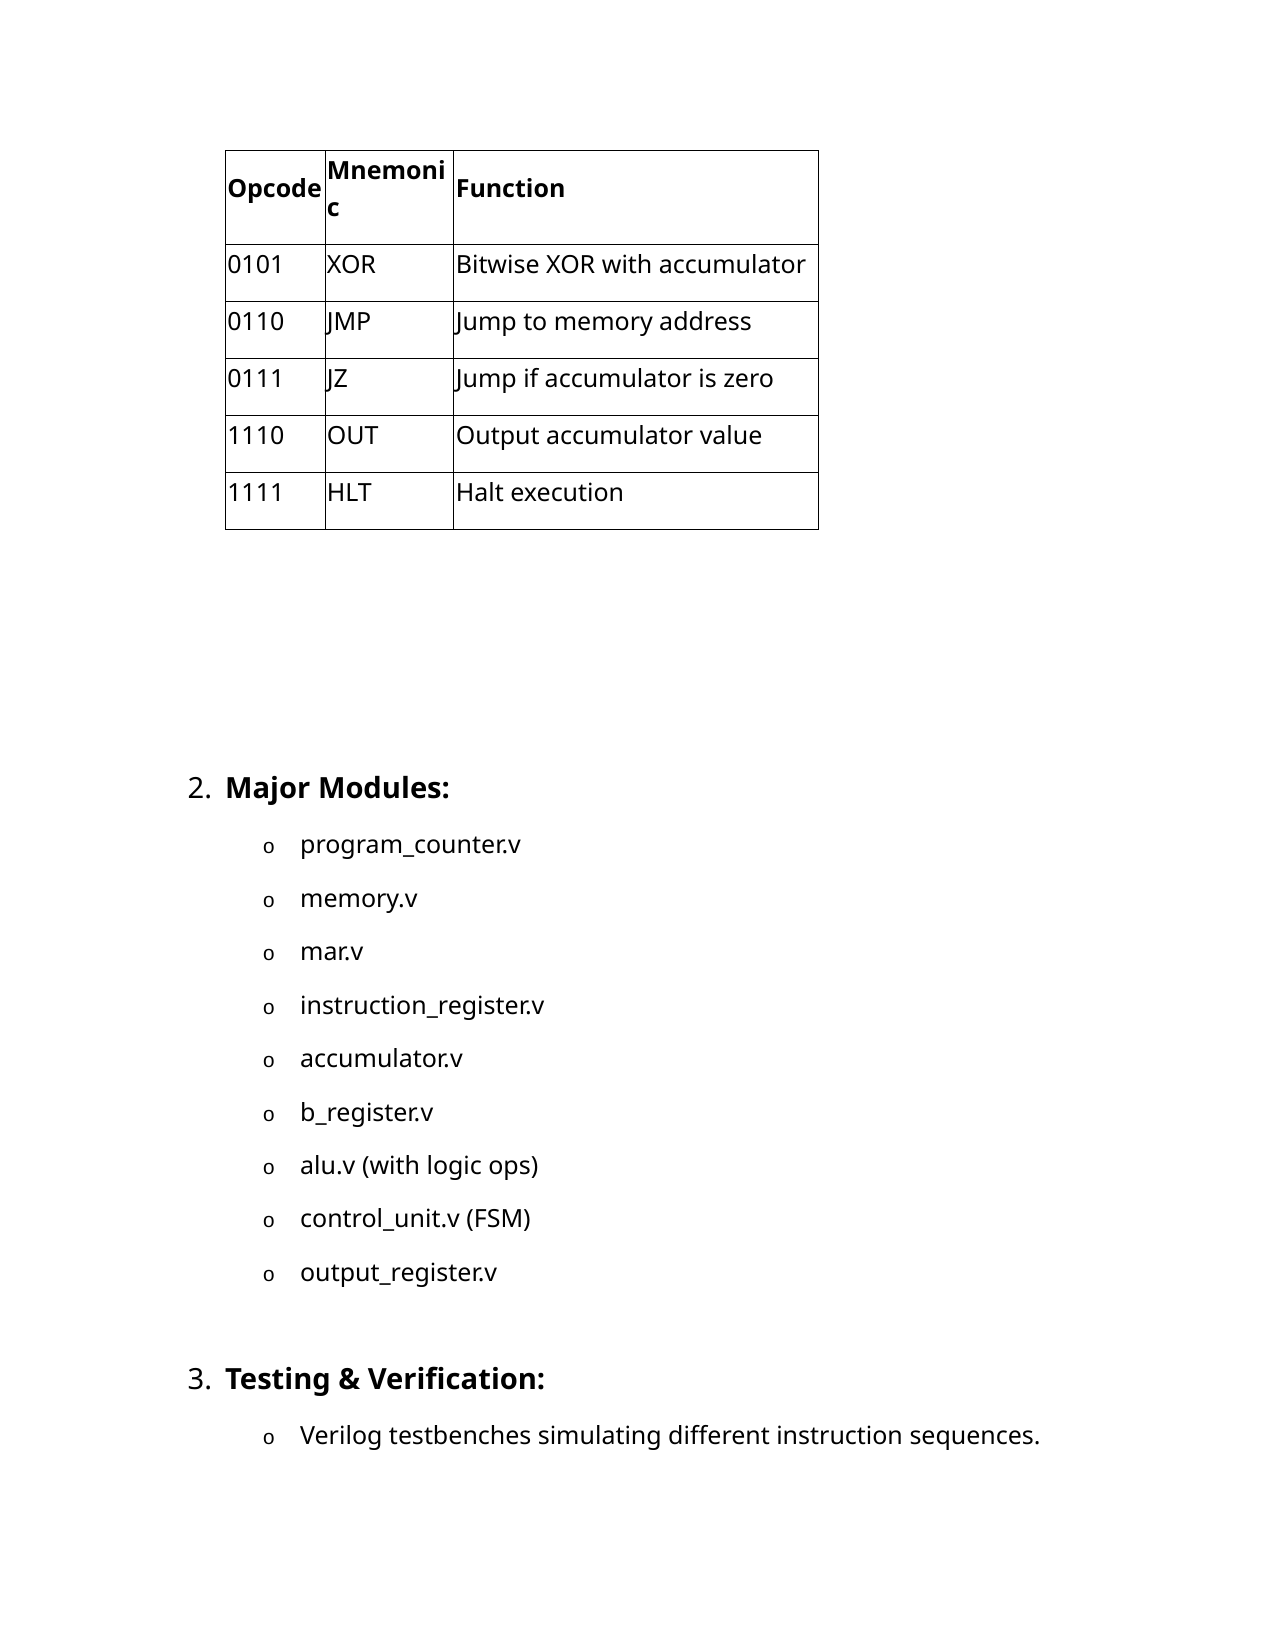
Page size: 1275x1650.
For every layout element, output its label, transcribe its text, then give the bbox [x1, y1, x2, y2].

table_cell HLT [326, 473, 453, 529]
table_header Mnemonic [326, 151, 453, 244]
table_header Opcode [226, 151, 325, 244]
list control_unit.v (FSM) [262, 1201, 1125, 1235]
table_cell 0110 [226, 302, 325, 358]
table_header Function [454, 151, 818, 244]
table_cell Jump to memory address [454, 302, 818, 358]
list b_register.v [262, 1094, 1125, 1128]
list accumulator.v [262, 1041, 1125, 1075]
list mar.v [262, 934, 1125, 968]
table_cell 0111 [226, 359, 325, 415]
table_cell Halt execution [454, 473, 818, 529]
table_cell Bitwise XOR with accumulator [454, 245, 818, 301]
table_cell Output accumulator value [454, 416, 818, 472]
table_cell XOR [326, 245, 453, 301]
list Verilog testbenches simulating different instruction sequences. [262, 1418, 1125, 1452]
list memory.v [262, 881, 1125, 914]
table_cell JZ [326, 359, 453, 415]
table_cell 1111 [226, 473, 325, 529]
table_cell OUT [326, 416, 453, 472]
list instruction_register.v [262, 987, 1125, 1021]
list alu.v (with logic ops) [262, 1148, 1125, 1182]
table_cell Jump if accumulator is zero [454, 359, 818, 415]
table_cell 0101 [226, 245, 325, 301]
list Major Modules: [187, 768, 1125, 807]
table_cell 1110 [226, 416, 325, 472]
list Testing & Verification: [187, 1358, 1125, 1398]
list output_register.v [262, 1254, 1125, 1289]
table_cell JMP [326, 302, 453, 358]
list program_counter.v [262, 827, 1125, 861]
